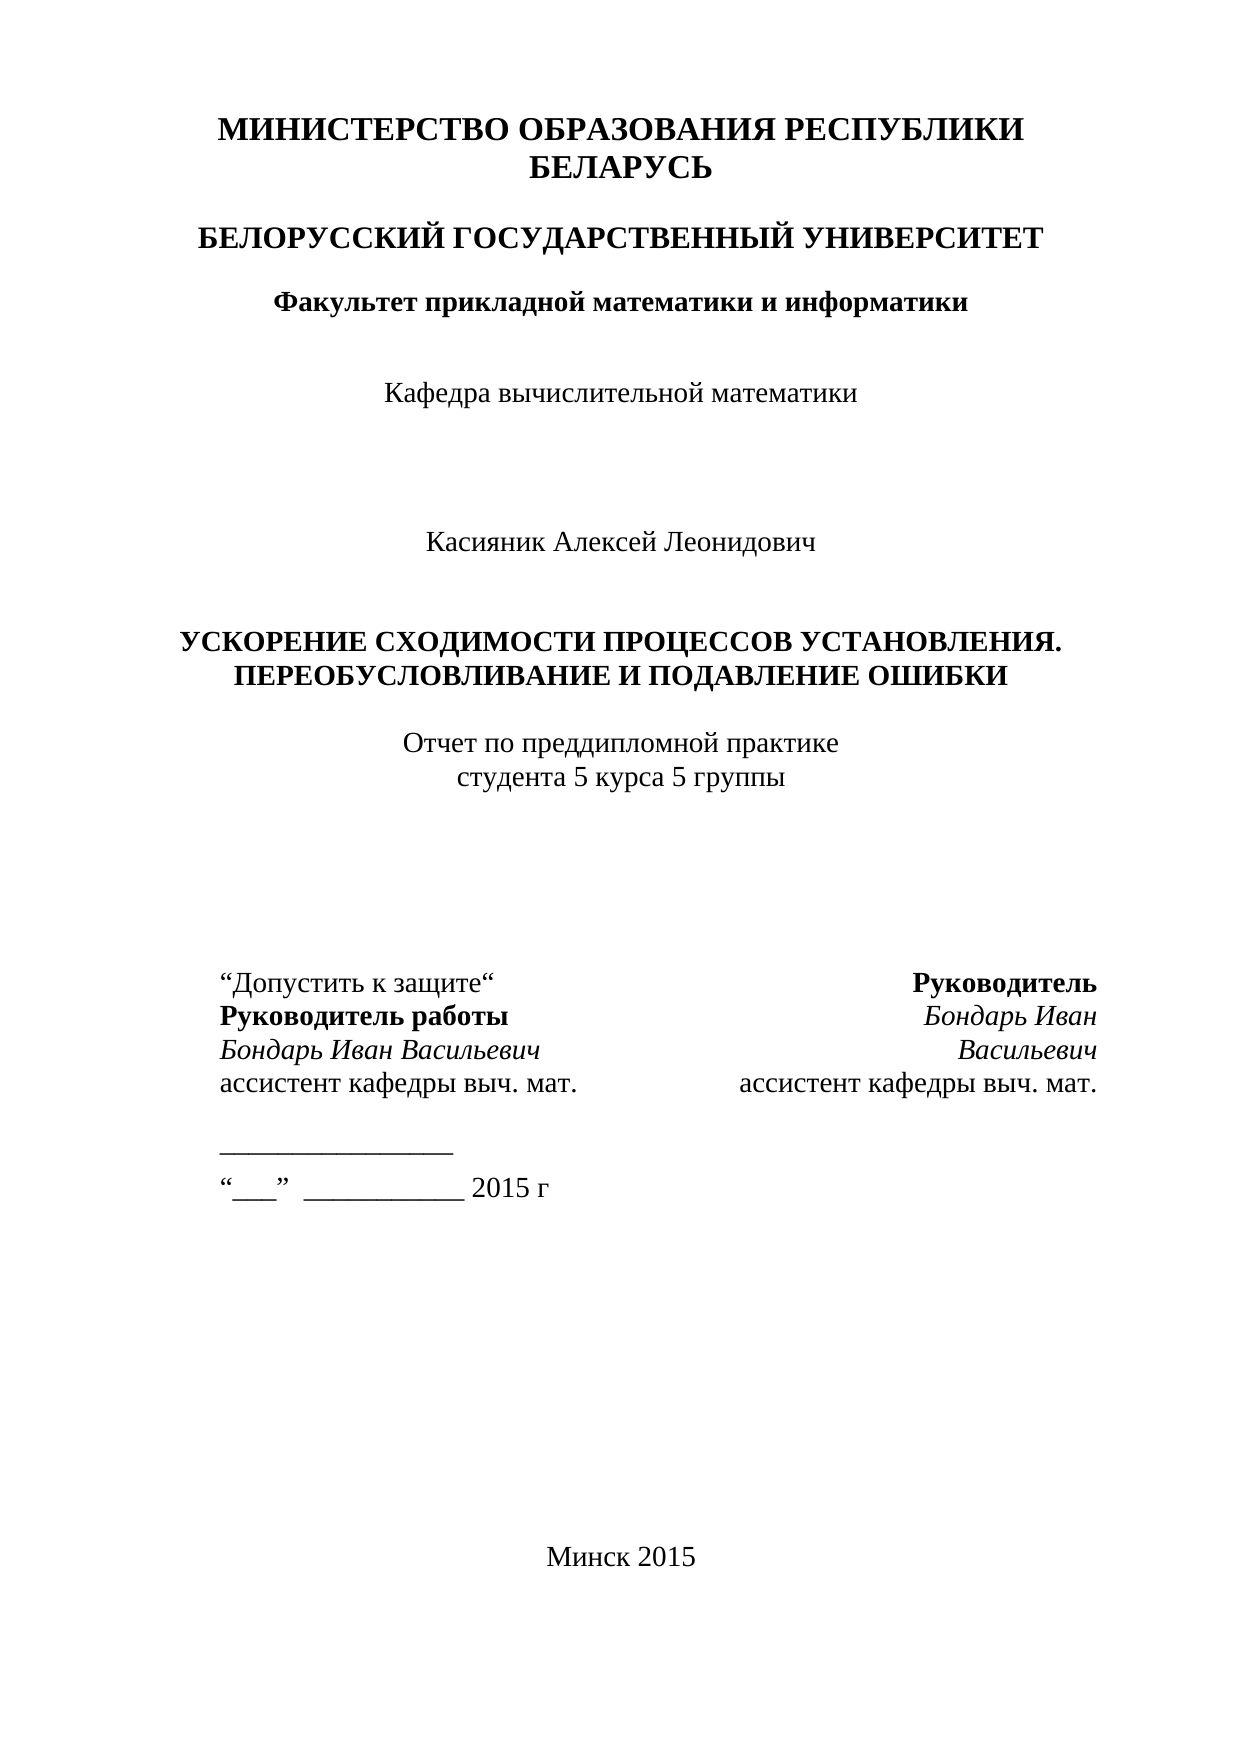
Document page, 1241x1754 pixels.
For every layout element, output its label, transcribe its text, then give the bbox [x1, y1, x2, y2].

text Кафедра вычислительной математики [133, 375, 1108, 409]
text студента 5 курса 5 группы [133, 759, 1108, 792]
text Министерство образования Республики Беларусь [133, 109, 1108, 186]
text Отчет по преддипломной практике [133, 725, 1108, 759]
table_header “Допустить к защите“ Руководитель работы Бондарь Иван Васильевич ассистент кафедры выч. мат. ________________ “___” ___________ 2015 г [208, 965, 668, 1203]
text Касияник Алексей Леонидович [133, 524, 1108, 557]
text БЕЛОРУССКИЙ ГОСУДАРСТВЕННЫЙ УНИВЕРСИТЕТ [133, 220, 1108, 256]
text Факультет прикладной математики и информатики [133, 284, 1108, 318]
table_header Руководитель Бондарь Иван Васильевич ассистент кафедры выч. мат. [668, 965, 1108, 1203]
text Минск 2015 [133, 1539, 1108, 1572]
text УСКОРЕНИЕ СХОДИМОСТИ ПРОЦЕССОВ УСТАНОВЛЕНИЯ. ПЕРЕОБУСЛОВЛИВАНИЕ И ПОДАВЛЕНИЕ ОШИБКИ [133, 624, 1108, 692]
